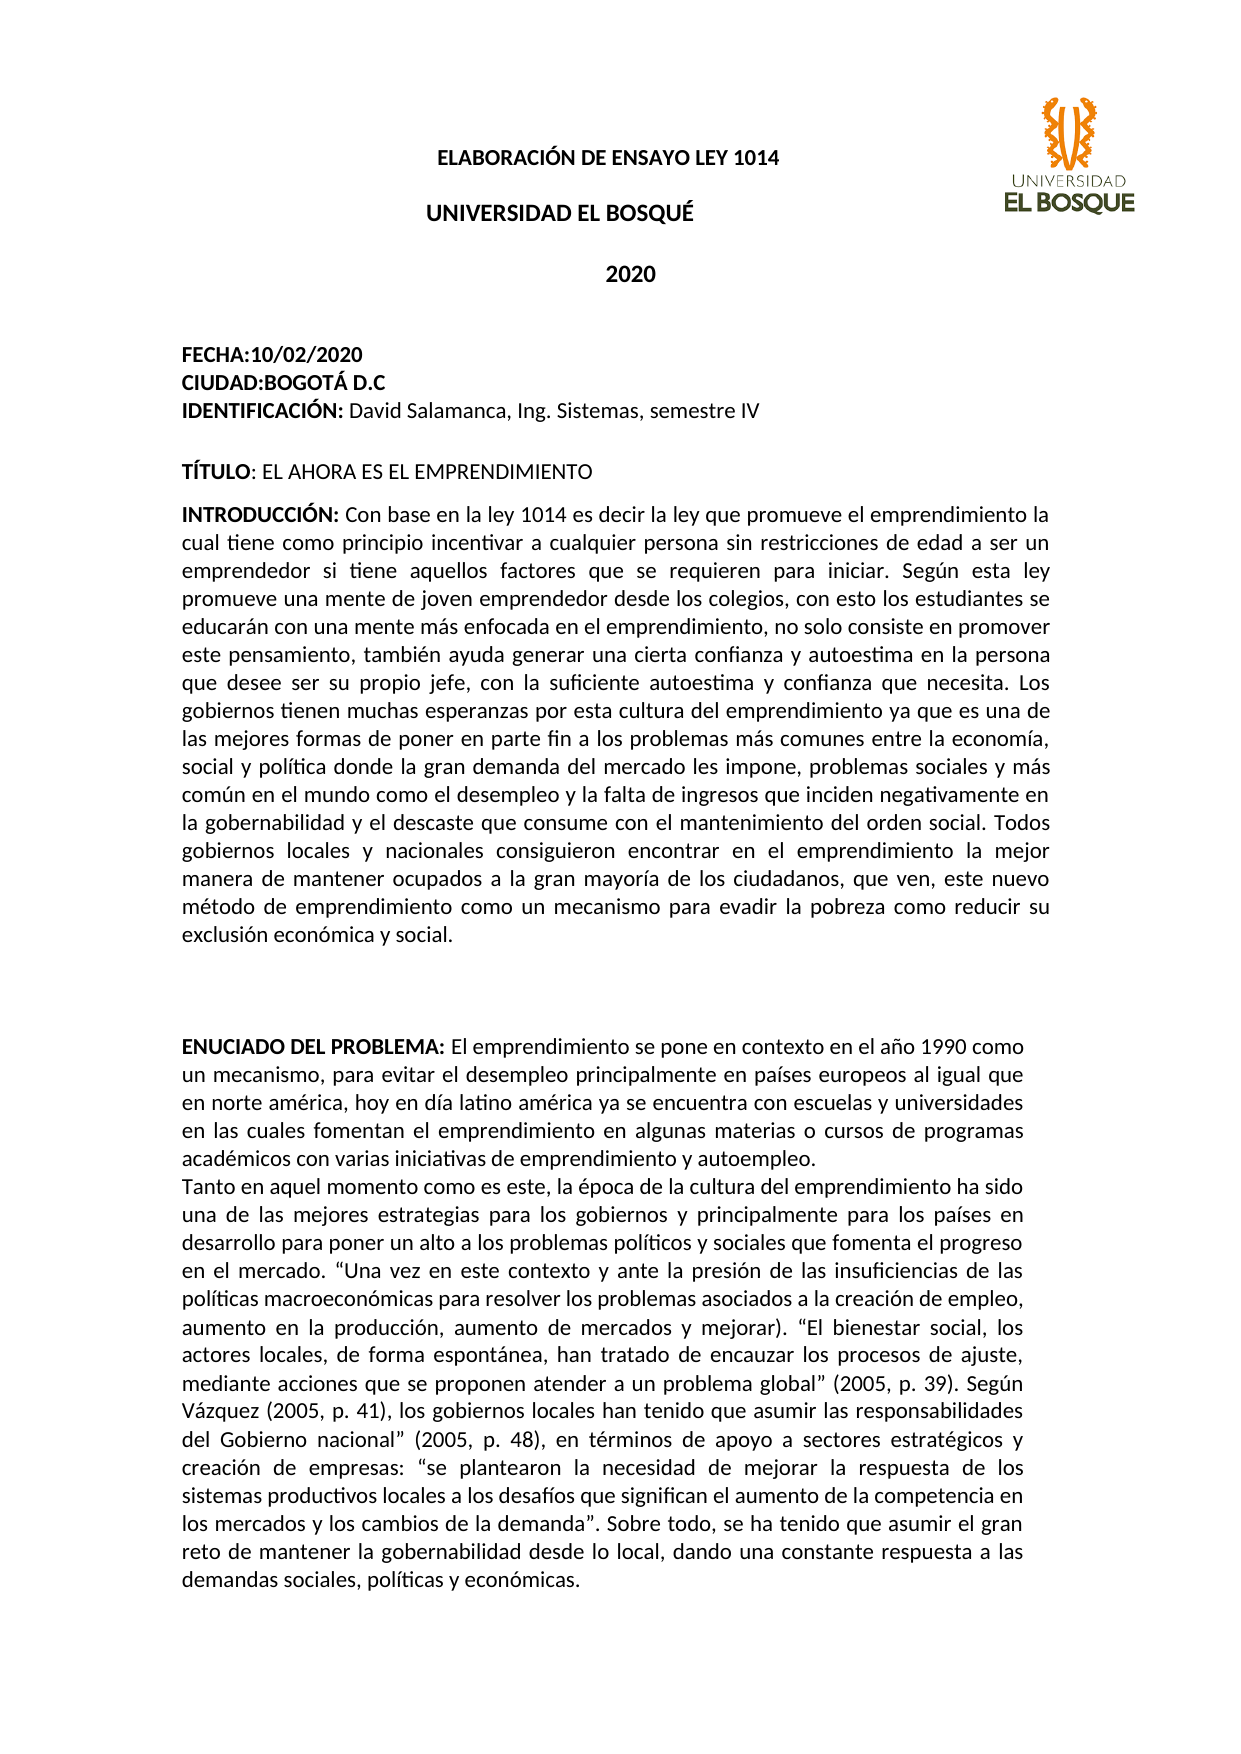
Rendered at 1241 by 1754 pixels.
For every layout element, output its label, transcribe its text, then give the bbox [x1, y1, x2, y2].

table_header FECHA:10/02/2020 [171, 342, 1071, 370]
picture [973, 57, 1164, 249]
table_cell CIUDAD:BOGOTÁ D.C [171, 370, 1071, 398]
table_cell IDENTIFICACIÓN: David Salamanca, Ing. Sistemas, semestre IV [171, 398, 1071, 457]
table_cell TÍTULO: EL AHORA ES EL EMPRENDIMIENTO [171, 457, 1071, 500]
subtitle UNIVERSIDAD EL BOSQUÉ [177, 197, 973, 227]
text ELABORACIÓN DE ENSAYO LEY 1014 [354, 143, 888, 171]
subtitle 2020 [177, 258, 1084, 288]
table_cell INTRODUCCIÓN: Con base en la ley 1014 es decir la ley que promueve el emprendimiento la cual tiene como principio incentivar a cualquier persona sin restricciones de edad a ser un emprendedor si tiene aquellos factores que se requieren para iniciar. Según esta ley promueve una mente de joven emprendedor desde los colegios, con esto los estudiantes se educarán con una mente más enfocada en el emprendimiento, no solo consiste en promover este pensamiento, también ayuda generar una cierta confianza y autoestima en la persona que desee ser su propio jefe, con la suficiente autoestima y confianza que necesita. Los gobiernos tienen muchas esperanzas por esta cultura del emprendimiento ya que es una de las mejores formas de poner en parte fin a los problemas más comunes entre la economía, social y política donde la gran demanda del mercado les impone, problemas sociales y más común en el mundo como el desempleo y la falta de ingresos que inciden negativamente en la gobernabilidad y el descaste que consume con el mantenimiento del orden social. Todos gobiernos locales y nacionales consiguieron encontrar en el emprendimiento la mejor manera de mantener ocupados a la gran mayoría de los ciudadanos, que ven, este nuevo método de emprendimiento como un mecanismo para evadir la pobreza como reducir su exclusión económica y social. [171, 500, 1071, 1032]
